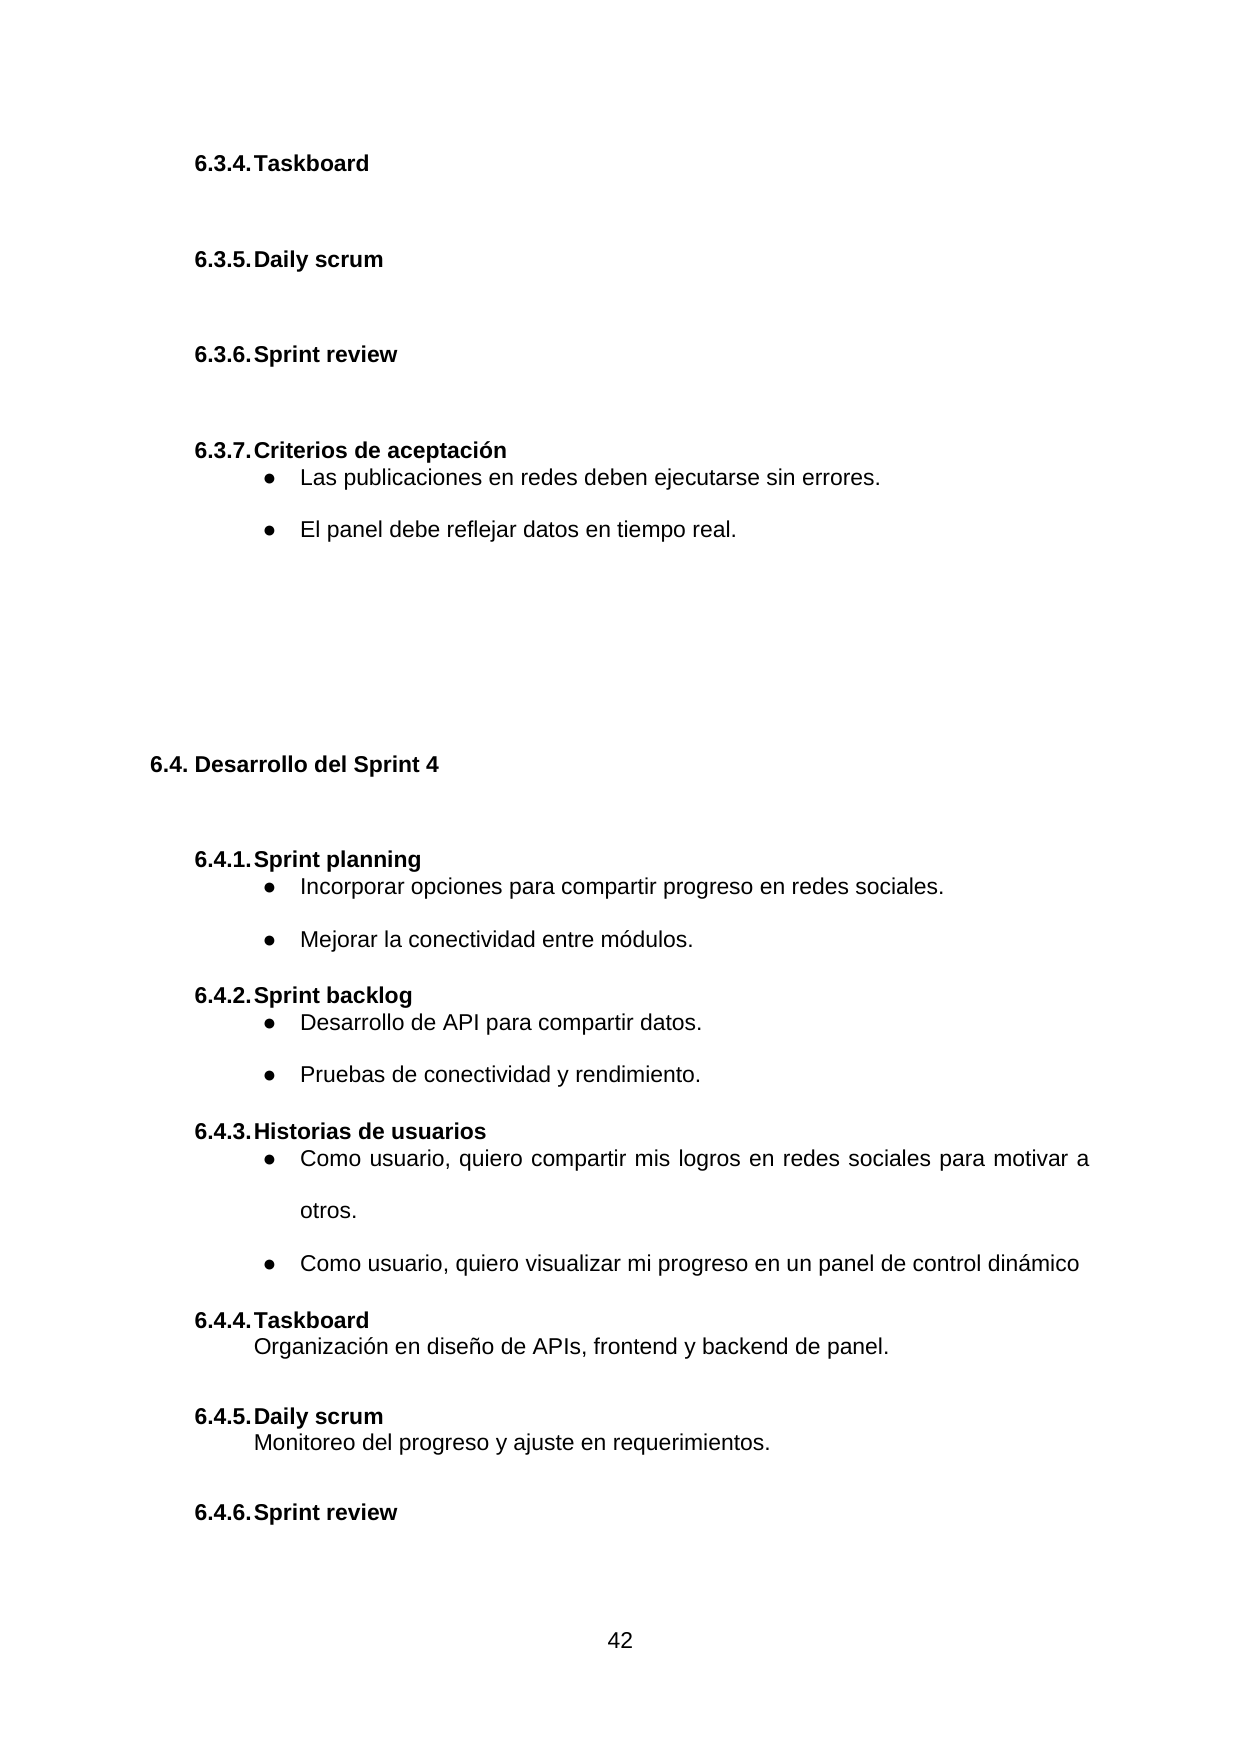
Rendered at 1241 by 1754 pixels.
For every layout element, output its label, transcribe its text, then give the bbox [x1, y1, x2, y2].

list Mejorar la conectividad entre módulos. [262, 926, 1090, 952]
list El panel debe reflejar datos en tiempo real. [262, 516, 1090, 543]
text Organización en diseño de APIs, frontend y backend de panel. [253, 1333, 1090, 1360]
subtitle Criterios de aceptación [194, 437, 1090, 463]
subtitle Sprint planning [194, 846, 1090, 873]
subtitle Taskboard [194, 150, 1090, 176]
list Como usuario, quiero visualizar mi progreso en un panel de control dinámico [262, 1250, 1090, 1276]
subtitle Historias de usuarios [194, 1118, 1090, 1145]
subtitle Daily scrum [194, 1403, 1090, 1429]
subtitle Daily scrum [194, 246, 1090, 272]
text Monitoreo del progreso y ajuste en requerimientos. [253, 1429, 1090, 1455]
list Las publicaciones en redes deben ejecutarse sin errores. [262, 463, 1090, 490]
subtitle Sprint backlog [194, 982, 1090, 1009]
subtitle Taskboard [194, 1307, 1090, 1333]
list Pruebas de conectividad y rendimiento. [262, 1061, 1090, 1088]
list Desarrollo de API para compartir datos. [262, 1009, 1090, 1035]
list Como usuario, quiero compartir mis logros en redes sociales para motivar a otros. [262, 1145, 1090, 1224]
subtitle Desarrollo del Sprint 4 [150, 751, 1090, 777]
list Incorporar opciones para compartir progreso en redes sociales. [262, 873, 1090, 899]
subtitle Sprint review [194, 1498, 1090, 1525]
subtitle Sprint review [194, 341, 1090, 368]
